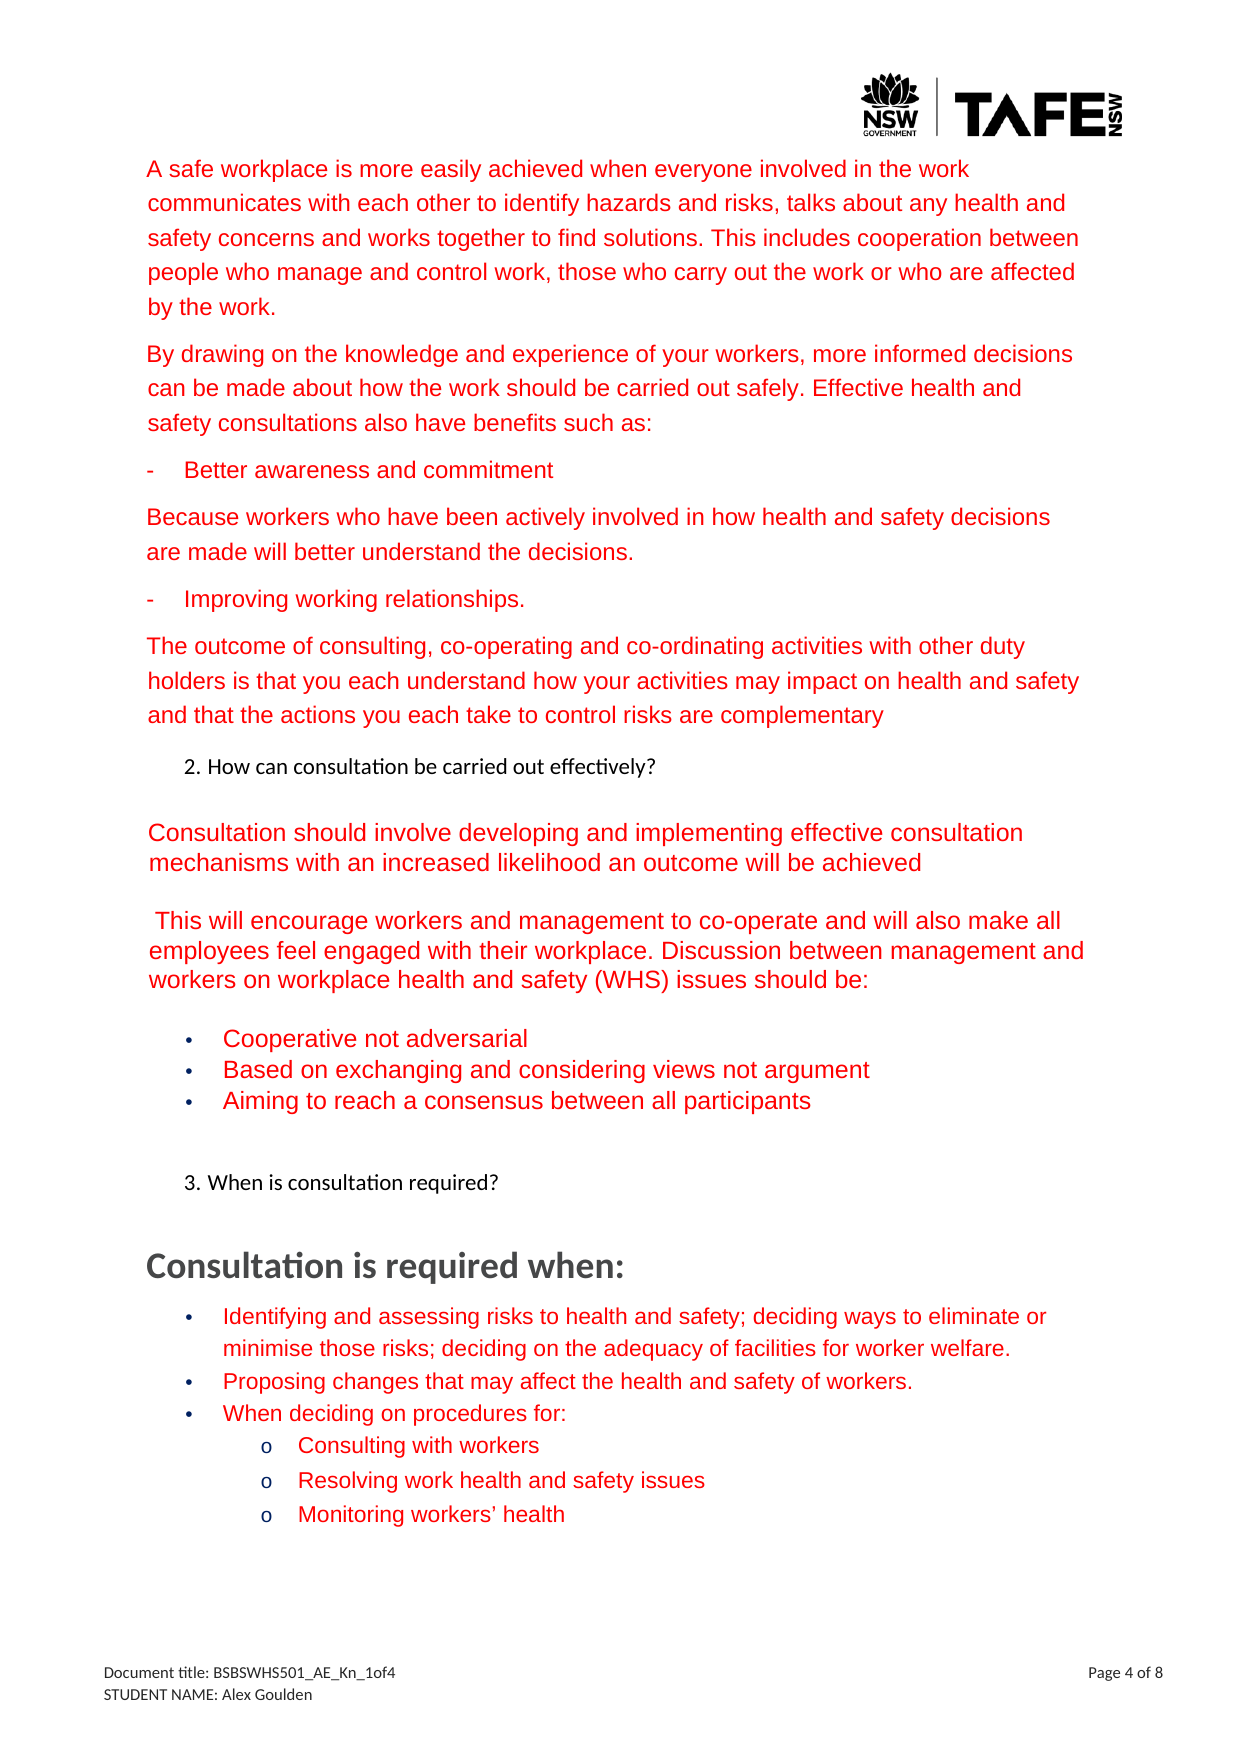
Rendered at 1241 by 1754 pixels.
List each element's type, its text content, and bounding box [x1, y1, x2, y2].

list Based on exchanging and considering views not argument [185, 1055, 1090, 1084]
text This will encourage workers and management to co-operate and will also make all employees feel engaged with their workplace. Discussion between management and workers on workplace health and safety (WHS) issues should be: [148, 906, 1090, 994]
text Consultation should involve developing and implementing effective consultation mechanisms with an increased likelihood an outcome will be achieved [148, 818, 1090, 876]
list Aiming to reach a consensus between all participants [185, 1086, 1090, 1115]
text 2. How can consultation be carried out effectively? [184, 752, 1090, 780]
picture [861, 71, 1122, 137]
text A safe workplace is more easily achieved when everyone involved in the work communicates with each other to identify hazards and risks, talks about any health and safety concerns and works together to find solutions. This includes cooperation between people who manage and control work, those who carry out the work or who are affected by the work. [146, 155, 1090, 320]
text 3. When is consultation required? [184, 1168, 1090, 1196]
list Cooperative not adversarial [185, 1024, 1090, 1053]
text Because workers who have been actively involved in how health and safety decisions are made will better understand the decisions. [146, 503, 1090, 565]
list Identifying and assessing risks to health and safety; deciding ways to eliminate or minimise those risks; deciding on the adequacy of facilities for worker welfare. [185, 1303, 1090, 1362]
list Resolving work health and safety issues [260, 1467, 1090, 1494]
list Proposing changes that may affect the health and safety of workers. [185, 1368, 1090, 1394]
list Monitoring workers’ health [260, 1501, 1090, 1528]
text By drawing on the knowledge and experience of your workers, more informed decisions can be made about how the work should be carried out safely. Effective health and safety consultations also have benefits such as: [146, 340, 1090, 436]
text The outcome of consulting, co-operating and co-ordinating activities with other duty holders is that you each understand how your activities may impact on health and safety and that the actions you each take to control risks are complementary [146, 632, 1090, 729]
list Improving working relationships. [146, 585, 1090, 612]
list Consulting with workers [260, 1432, 1090, 1460]
text Consultation is required when: [146, 1242, 1090, 1288]
list When deciding on procedures for: [185, 1400, 1090, 1426]
list Better awareness and commitment [146, 456, 1090, 484]
